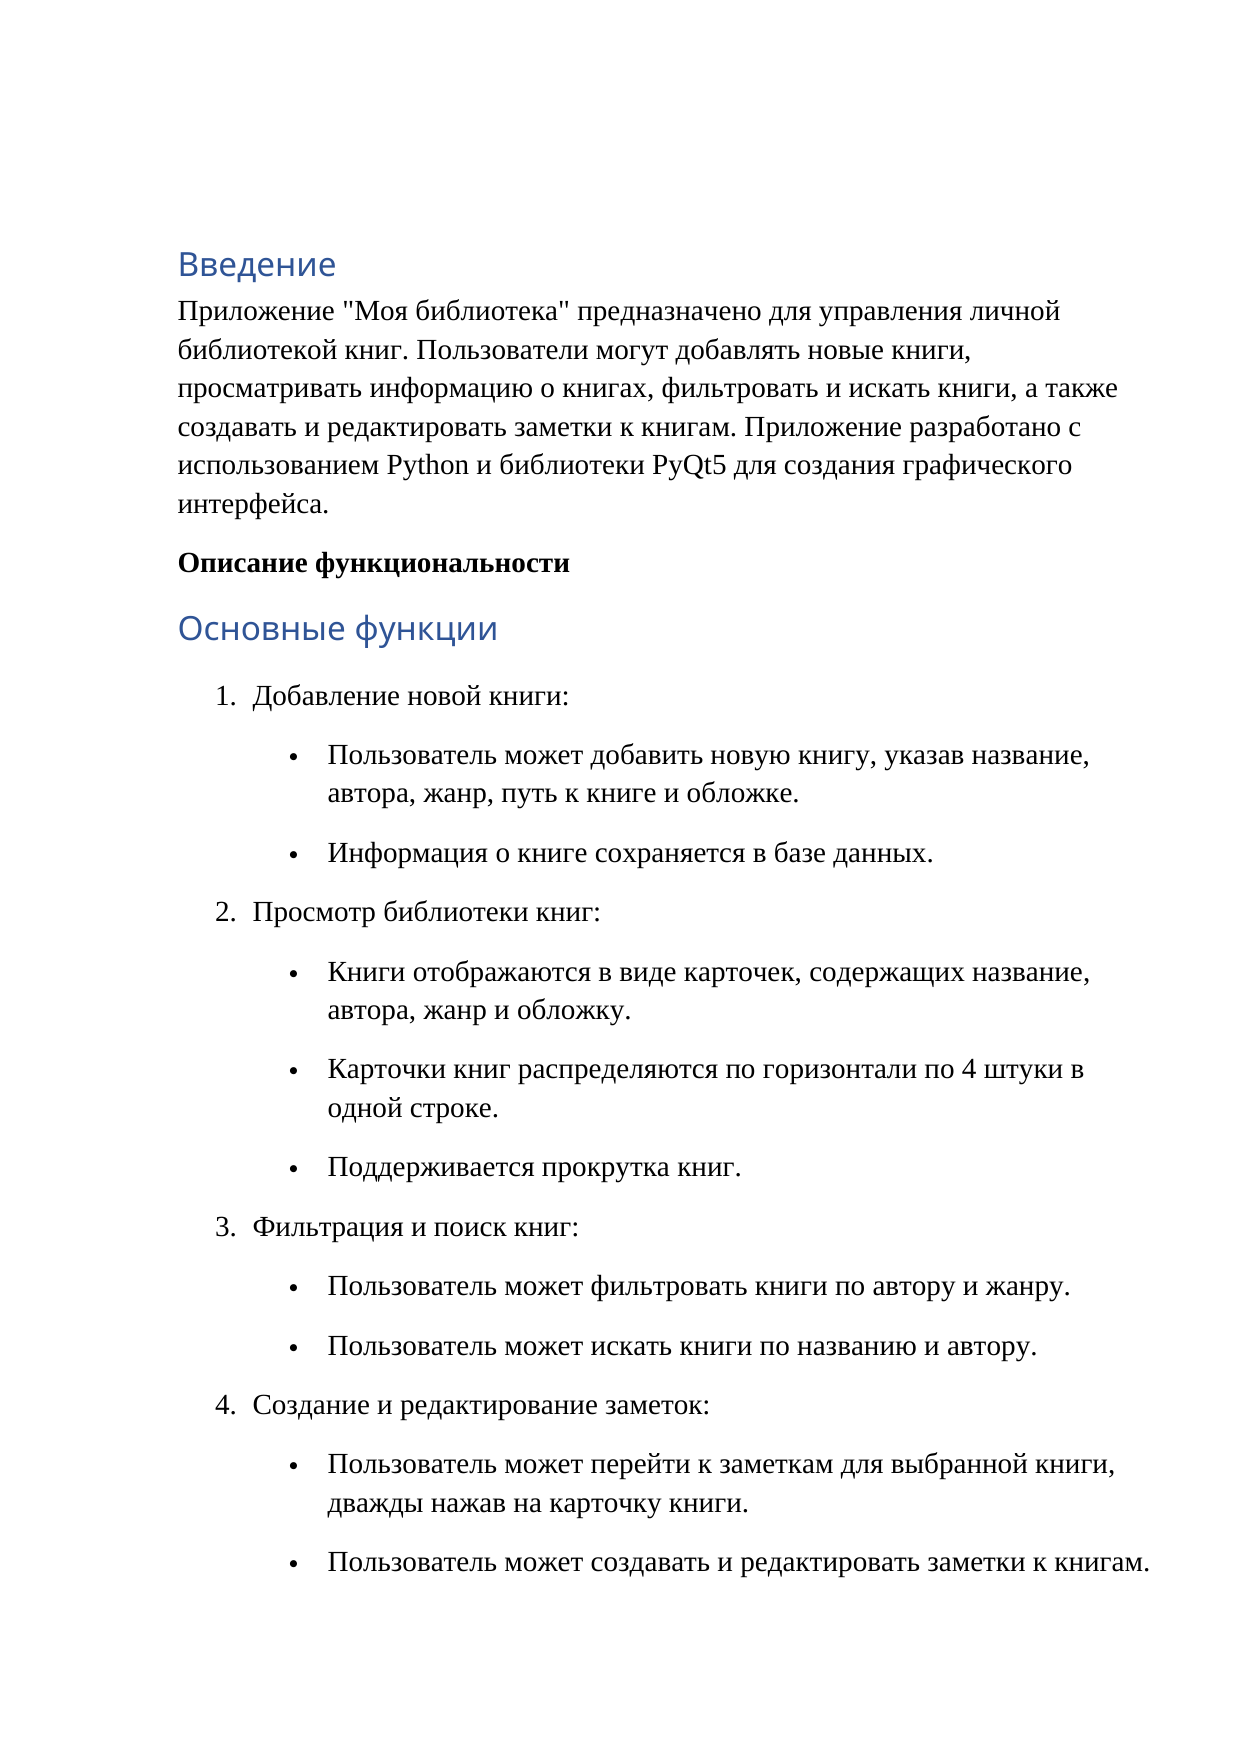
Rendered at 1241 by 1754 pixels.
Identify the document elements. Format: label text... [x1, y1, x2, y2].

list Просмотр библиотеки книг: [215, 894, 1152, 928]
list Книги отображаются в виде карточек, содержащих название, автора, жанр и обложку. [290, 954, 1152, 1026]
list Карточки книг распределяются по горизонтали по 4 штуки в одной строке. [290, 1052, 1152, 1124]
list Информация о книге сохраняется в базе данных. [290, 835, 1152, 868]
text Описание функциональности [177, 545, 1152, 579]
text Приложение "Моя библиотека" предназначено для управления личной библиотекой книг. Пользователи могут добавлять новые книги, просматривать информацию о книгах, фильтровать и искать книги, а также создавать и редактировать заметки к книгам. Приложение разработано с использованием Python и библиотеки PyQt5 для создания графического интерфейса. [177, 293, 1152, 519]
list Фильтрация и поиск книг: [215, 1209, 1152, 1242]
list Пользователь может добавить новую книгу, указав название, автора, жанр, путь к книге и обложке. [290, 737, 1152, 809]
list Пользователь может создавать и редактировать заметки к книгам. [290, 1544, 1152, 1578]
list Пользователь может искать книги по названию и автору. [290, 1328, 1152, 1361]
list Добавление новой книги: [215, 678, 1152, 711]
subtitle Введение [177, 241, 1152, 286]
list Поддерживается прокрутка книг. [290, 1149, 1152, 1183]
list Создание и редактирование заметок: [215, 1387, 1152, 1421]
list Пользователь может фильтровать книги по автору и жанру. [290, 1268, 1152, 1302]
list Пользователь может перейти к заметкам для выбранной книги, дважды нажав на карточку книги. [290, 1446, 1152, 1518]
text Основные функции [177, 605, 1152, 650]
